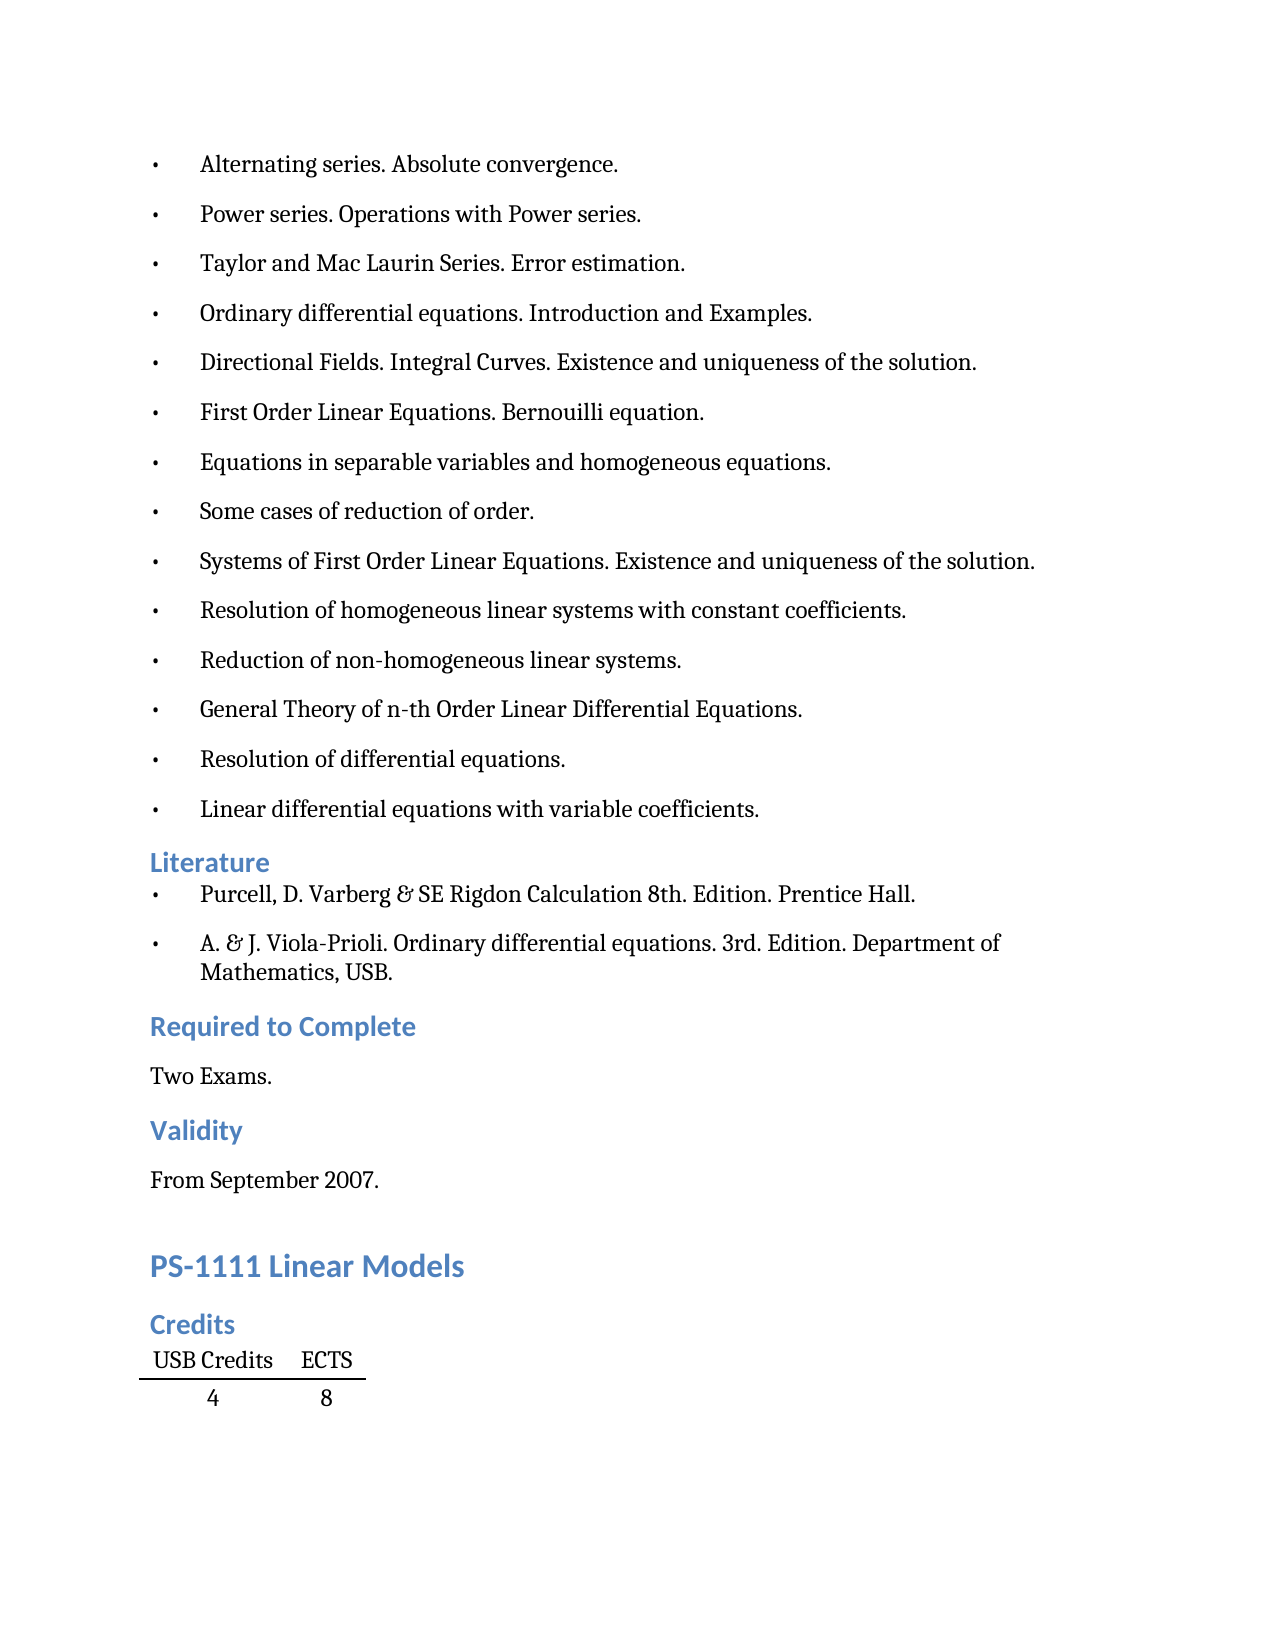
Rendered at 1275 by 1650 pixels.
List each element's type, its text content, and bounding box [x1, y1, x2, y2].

list Ordinary differential equations. Introduction and Examples. [150, 299, 1125, 327]
list Purcell, D. Varberg & SE Rigdon Calculation 8th. Edition. Prentice Hall. [150, 880, 1125, 908]
list Linear differential equations with variable coefficients. [150, 794, 1125, 823]
subtitle Credits [150, 1306, 1125, 1342]
subtitle Required to Complete [150, 1008, 1125, 1043]
list Equations in separable variables and homogeneous equations. [150, 447, 1125, 476]
table_cell 8 [287, 1380, 366, 1416]
list Systems of First Order Linear Equations. Existence and uniqueness of the solution. [150, 547, 1125, 575]
list Resolution of differential equations. [150, 745, 1125, 774]
table_cell 4 [139, 1380, 287, 1416]
table_header USB Credits [139, 1342, 287, 1378]
subtitle PS-1111 Linear Models [150, 1245, 1125, 1286]
list Taylor and Mac Laurin Series. Error estimation. [150, 249, 1125, 278]
text Two Exams. [150, 1062, 1125, 1091]
table_header ECTS [287, 1342, 366, 1378]
list Directional Fields. Integral Curves. Existence and uniqueness of the solution. [150, 348, 1125, 377]
list First Order Linear Equations. Bernouilli equation. [150, 398, 1125, 427]
subtitle Literature [150, 844, 1125, 880]
text From September 2007. [150, 1166, 1125, 1195]
list A. & J. Viola-Prioli. Ordinary differential equations. 3rd. Edition. Department of Mathematics, USB. [150, 929, 1125, 987]
list Some cases of reduction of order. [150, 497, 1125, 526]
list Power series. Operations with Power series. [150, 199, 1125, 228]
list Alternating series. Absolute convergence. [150, 150, 1125, 179]
list General Theory of n-th Order Linear Differential Equations. [150, 695, 1125, 724]
list Reduction of non-homogeneous linear systems. [150, 646, 1125, 674]
list Resolution of homogeneous linear systems with constant coefficients. [150, 596, 1125, 625]
subtitle Validity [150, 1112, 1125, 1147]
